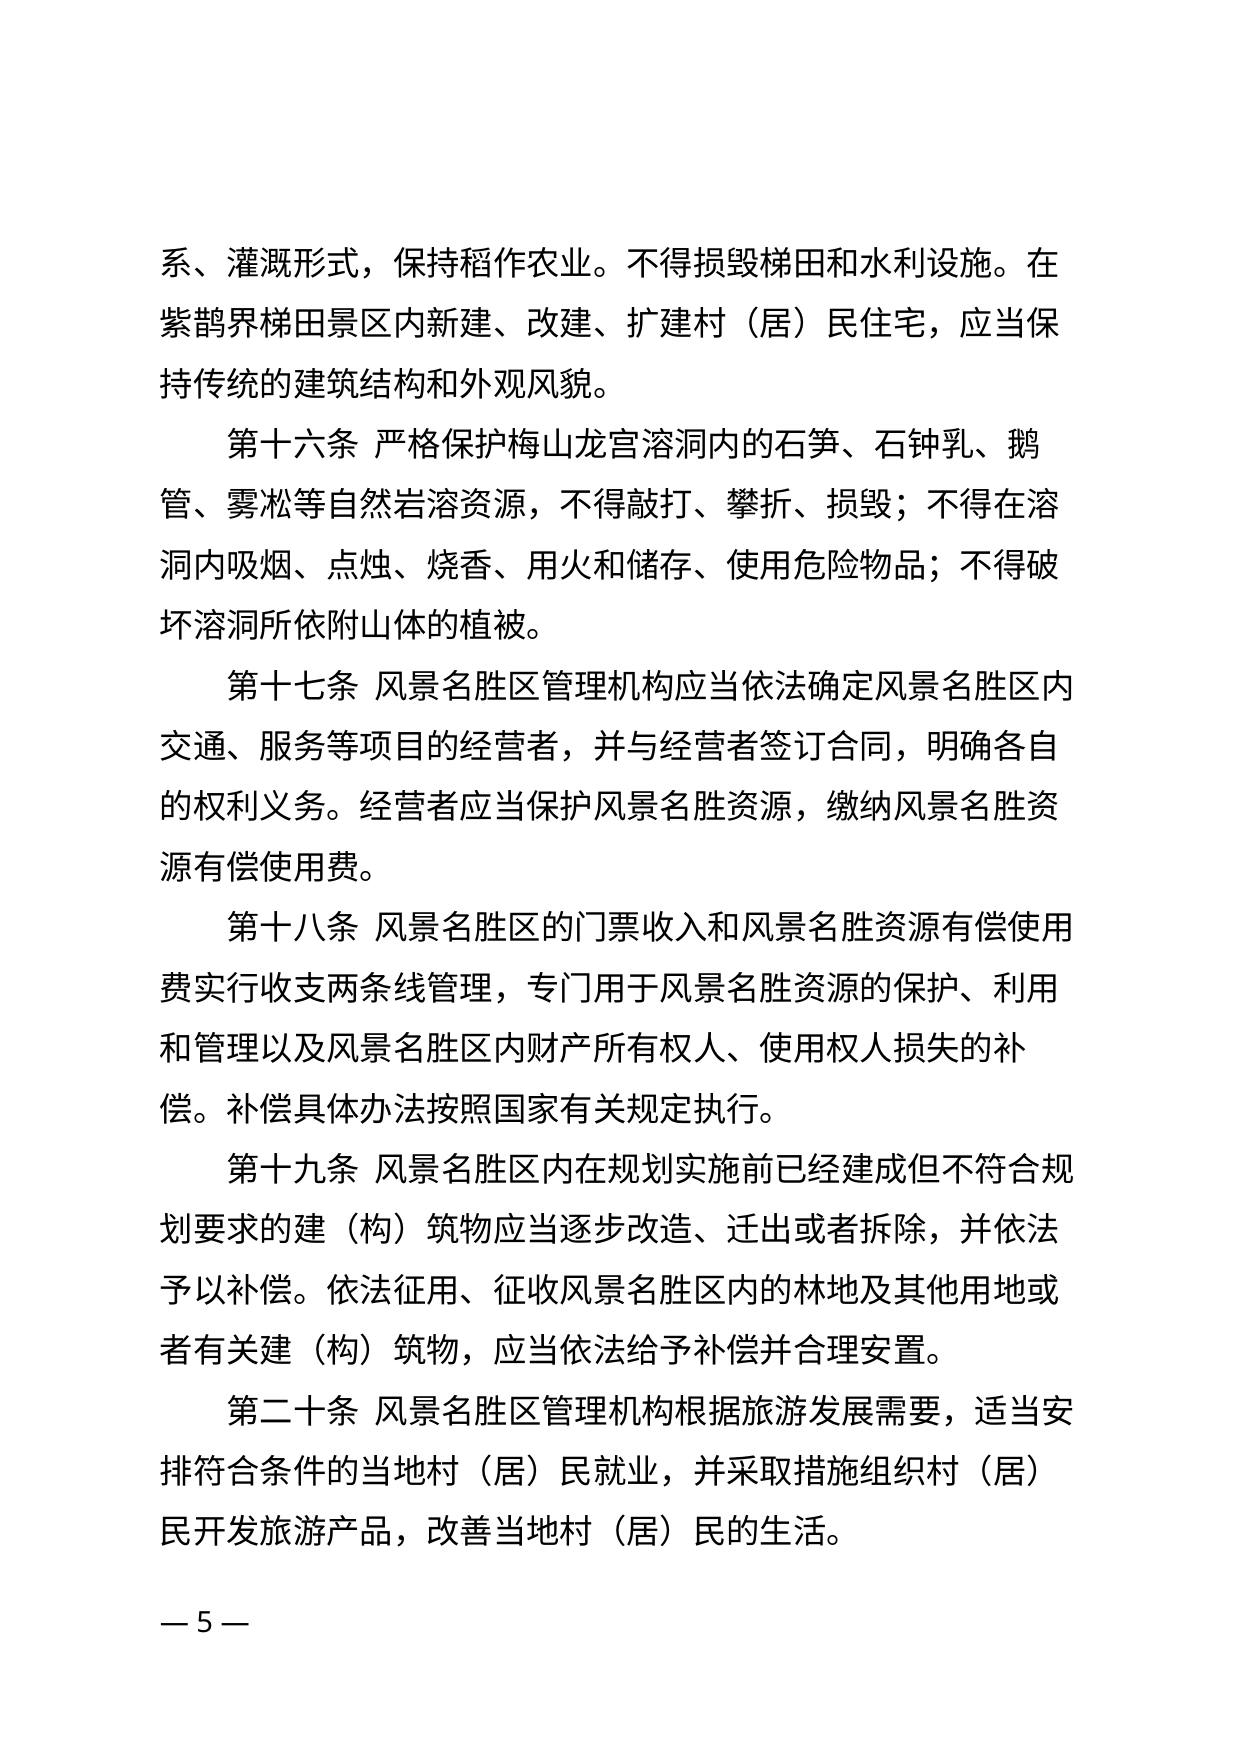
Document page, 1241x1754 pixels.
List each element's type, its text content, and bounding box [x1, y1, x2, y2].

text 第十八条 风景名胜区的门票收入和风景名胜资源有偿使用费实行收支两条线管理，专门用于风景名胜资源的保护、利用和管理以及风景名胜区内财产所有权人、使用权人损失的补偿。补偿具体办法按照国家有关规定执行。 [159, 889, 1081, 1131]
text 第十七条 风景名胜区管理机构应当依法确定风景名胜区内交通、服务等项目的经营者，并与经营者签订合同，明确各自的权利义务。经营者应当保护风景名胜资源，缴纳风景名胜资源有偿使用费。 [159, 647, 1081, 889]
text 第十六条 严格保护梅山龙宫溶洞内的石笋、石钟乳、鹅管、雾凇等自然岩溶资源，不得敲打、攀折、损毁；不得在溶洞内吸烟、点烛、烧香、用火和储存、使用危险物品；不得破坏溶洞所依附山体的植被。 [159, 406, 1081, 647]
text 第二十条 风景名胜区管理机构根据旅游发展需要，适当安排符合条件的当地村（居）民就业，并采取措施组织村（居）民开发旅游产品，改善当地村（居）民的生活。 [159, 1372, 1081, 1553]
text 第十九条 风景名胜区内在规划实施前已经建成但不符合规划要求的建（构）筑物应当逐步改造、迁出或者拆除，并依法予以补偿。依法征用、征收风景名胜区内的林地及其他用地或者有关建（构）筑物，应当依法给予补偿并合理安置。 [159, 1131, 1081, 1372]
text 系、灌溉形式，保持稻作农业。不得损毁梯田和水利设施。在紫鹊界梯田景区内新建、改建、扩建村（居）民住宅，应当保持传统的建筑结构和外观风貌。 [159, 224, 1081, 406]
